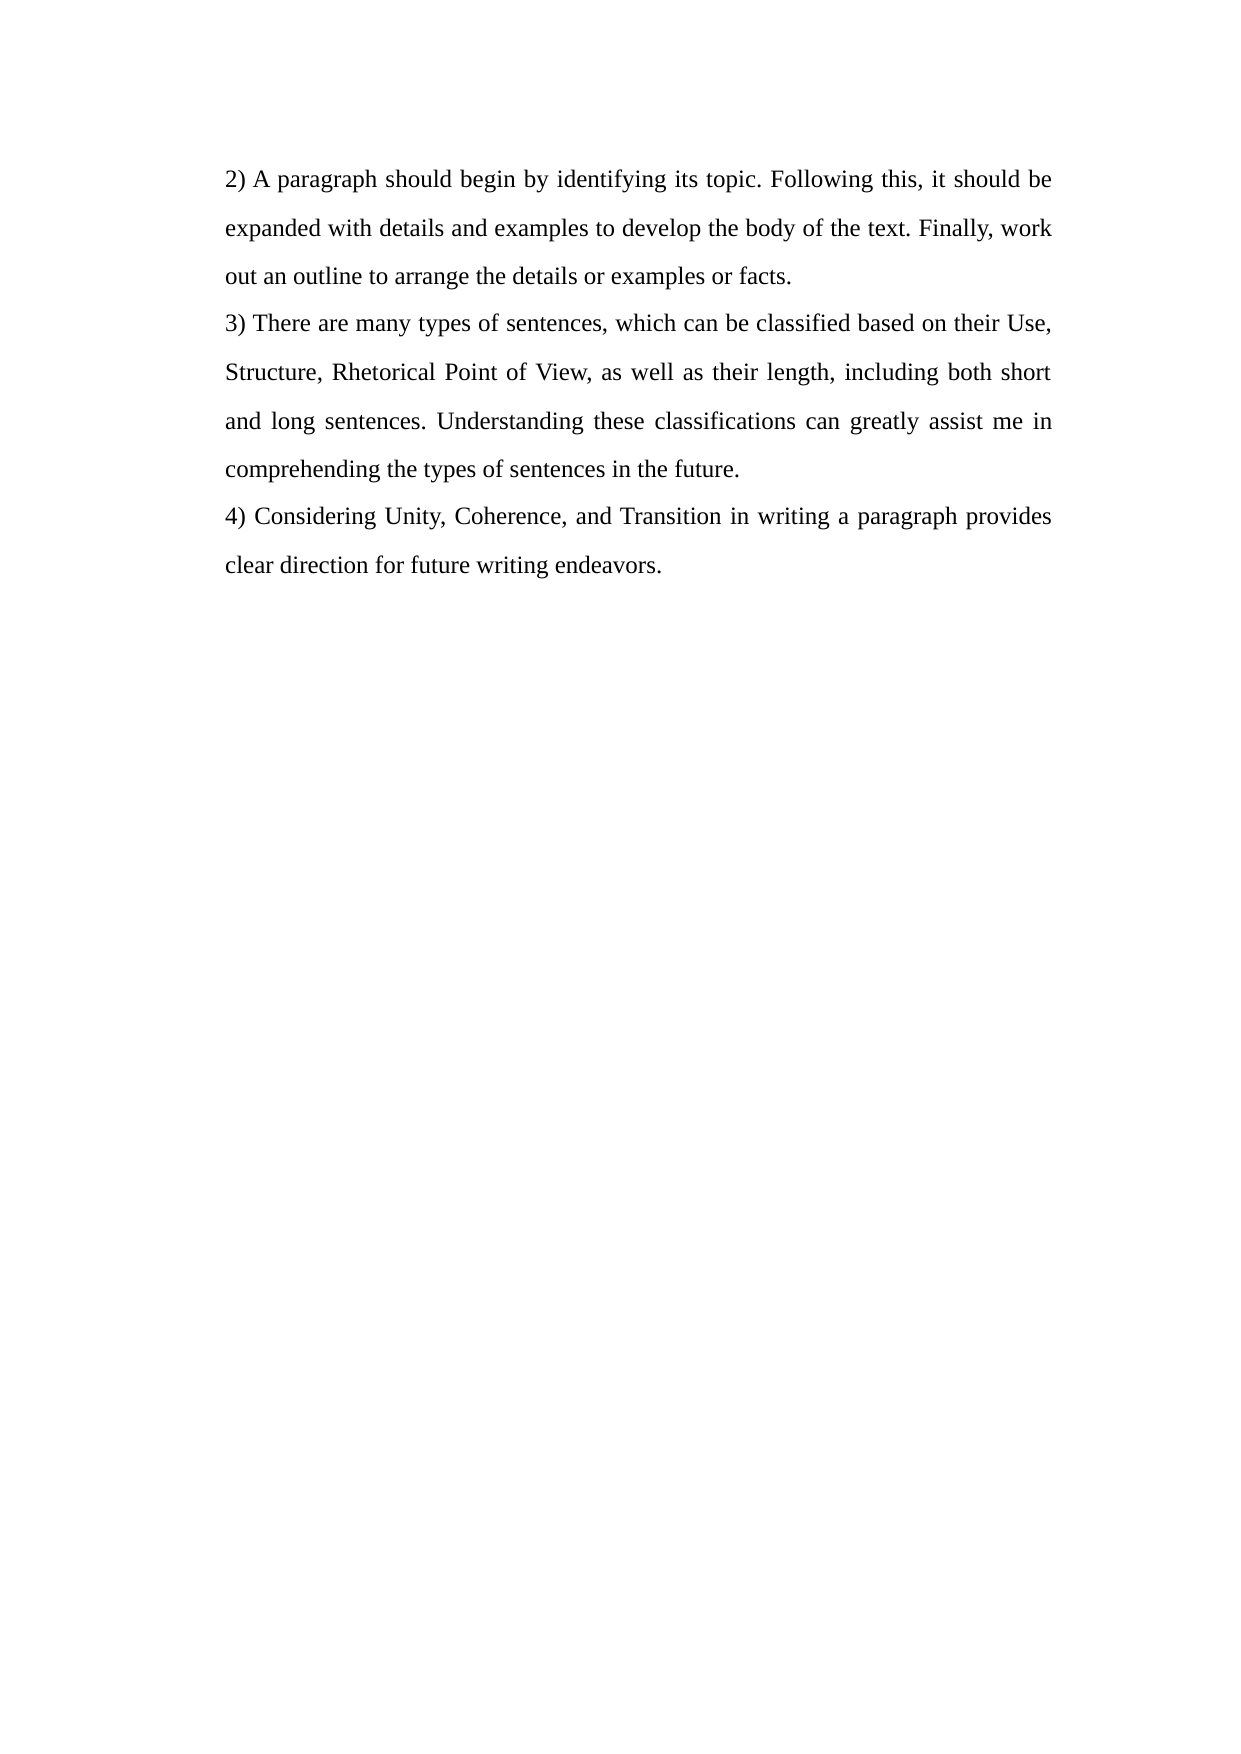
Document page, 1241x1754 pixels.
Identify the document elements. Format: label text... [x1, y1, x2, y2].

text 4) Considering Unity, Coherence, and Transition in writing a paragraph provides clear direction for future writing endeavors. [225, 499, 1053, 581]
text 2) A paragraph should begin by identifying its topic. Following this, it should be expanded with details and examples to develop the body of the text. Finally, work out an outline to arrange the details or examples or facts. [225, 162, 1053, 292]
text 3) There are many types of sentences, which can be classified based on their Use, Structure, Rhetorical Point of View, as well as their length, including both short and long sentences. Understanding these classifications can greatly assist me in comprehending the types of sentences in the future. [225, 306, 1053, 485]
